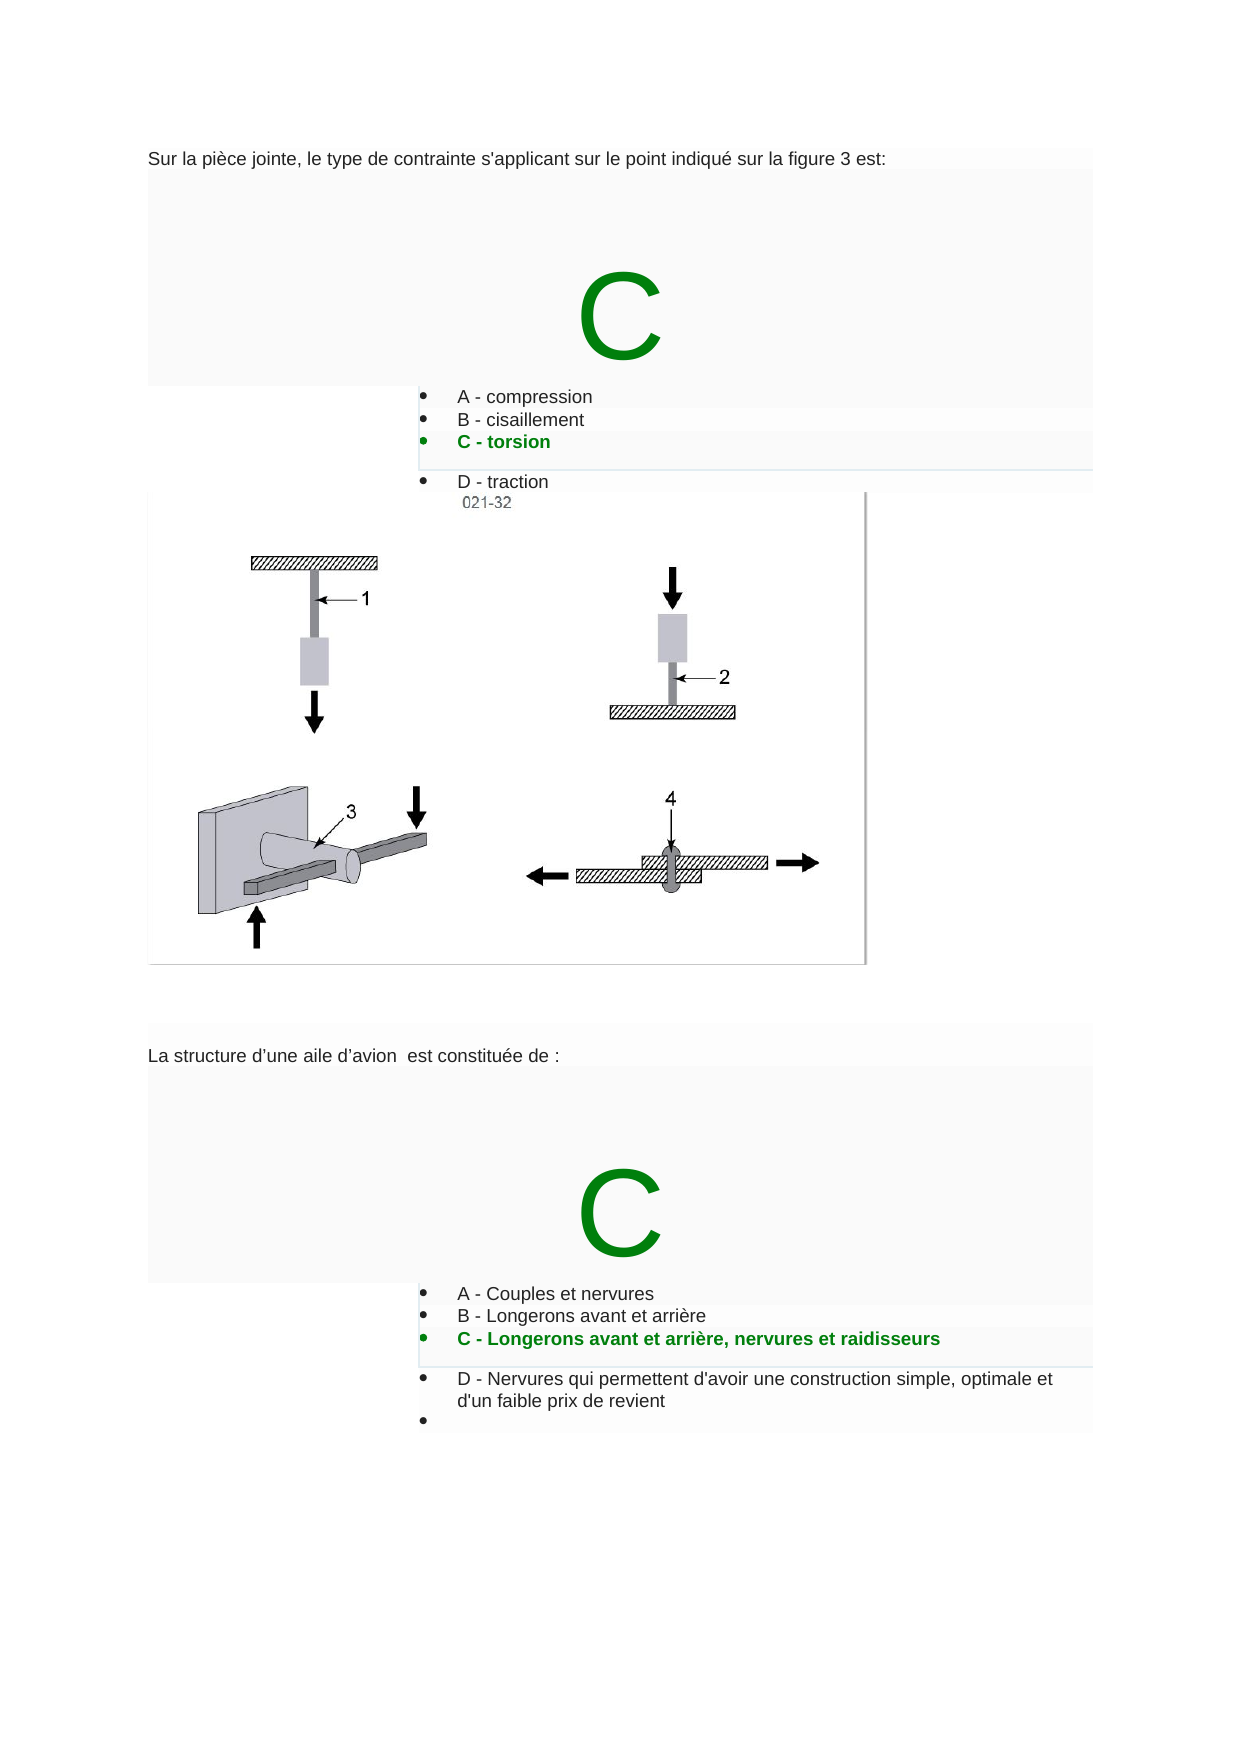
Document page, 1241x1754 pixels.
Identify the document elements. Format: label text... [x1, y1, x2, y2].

list C - Longerons avant et arrière, nervures et raidisseurs [420, 1327, 1093, 1366]
picture [147, 492, 868, 965]
text La structure d’une aile d’avion est constituée de : [148, 1044, 1093, 1066]
list D - traction [419, 471, 1093, 493]
text C [148, 169, 1093, 386]
list A - Couples et nervures [420, 1283, 1093, 1305]
list B - Longerons avant et arrière [420, 1305, 1093, 1327]
list C - torsion [420, 431, 1093, 469]
list A - compression [420, 386, 1093, 408]
text C [148, 1066, 1093, 1283]
list B - cisaillement [420, 408, 1093, 431]
text Sur la pièce jointe, le type de contrainte s'applicant sur le point indiqué sur la figure 3 est: [148, 148, 1093, 169]
list D - Nervures qui permettent d'avoir une construction simple, optimale et d'un faible prix de revient [419, 1368, 1093, 1411]
